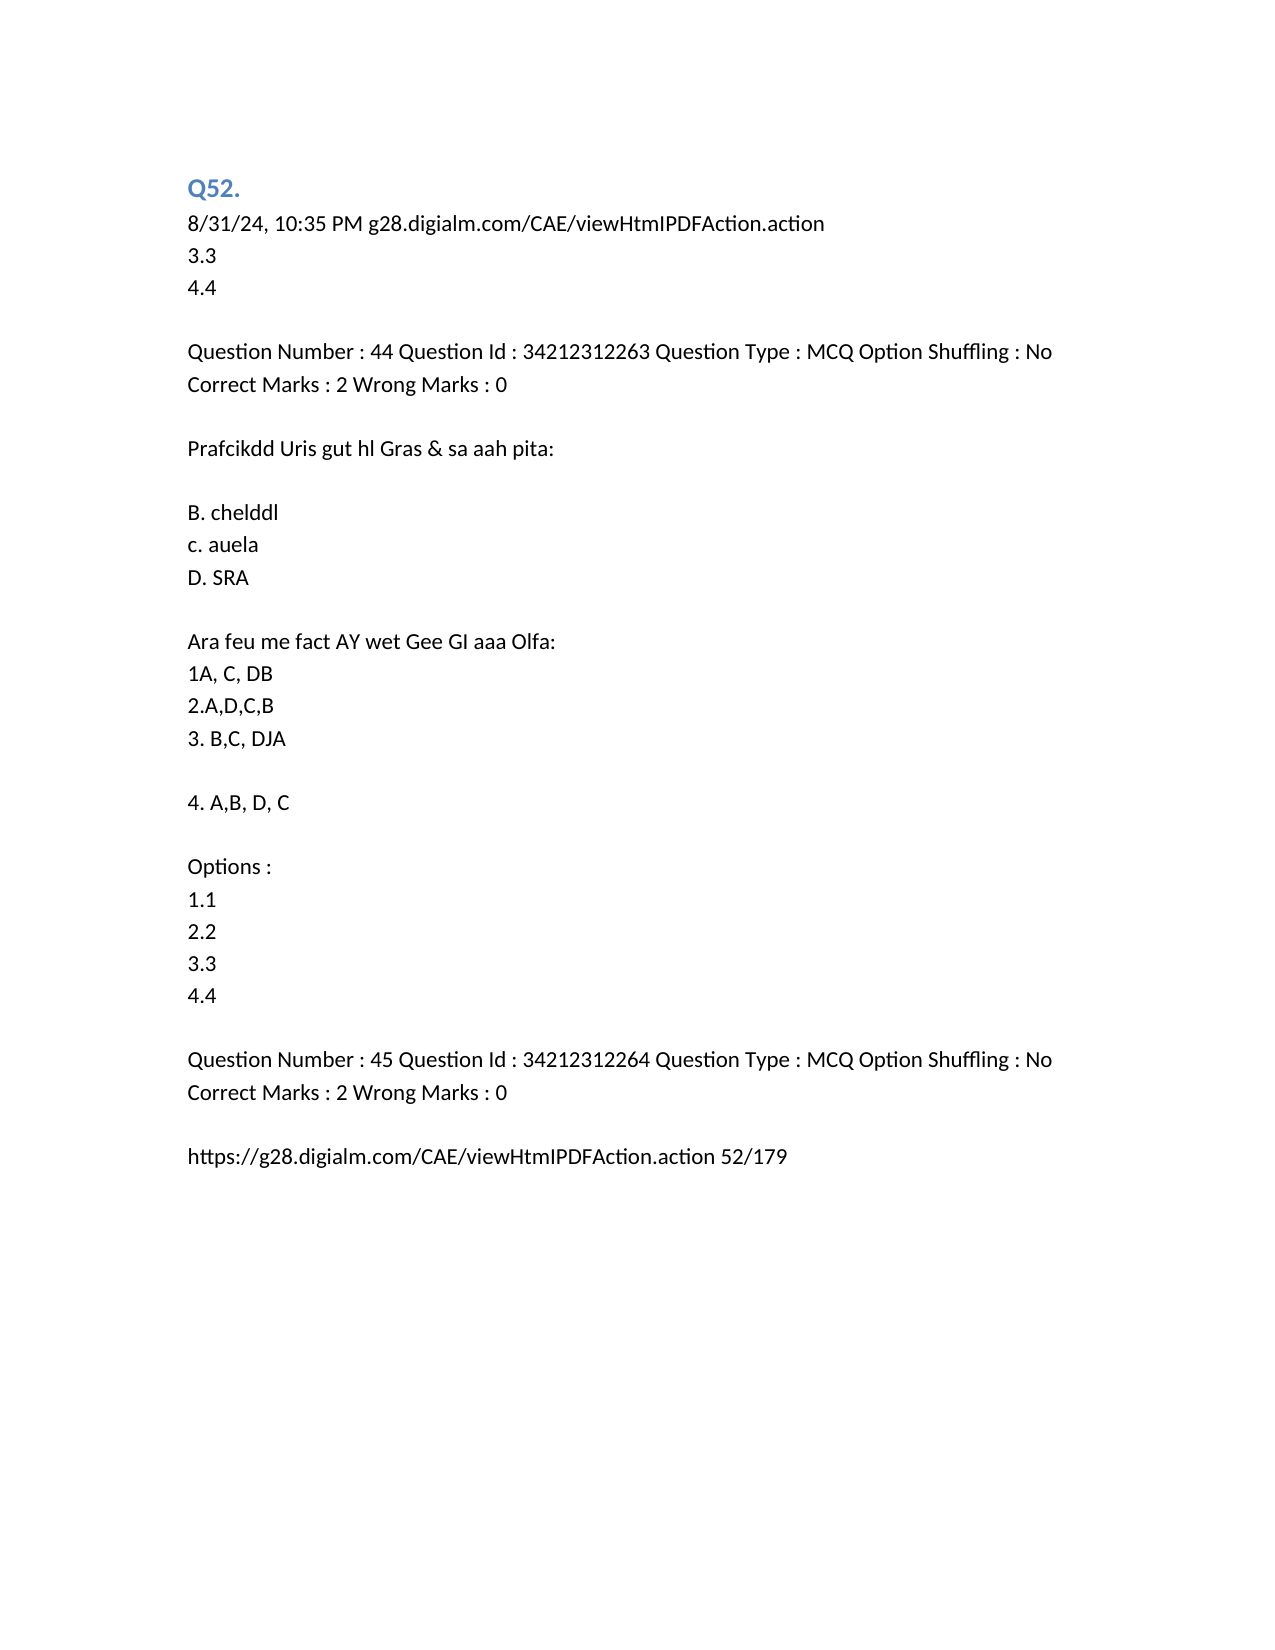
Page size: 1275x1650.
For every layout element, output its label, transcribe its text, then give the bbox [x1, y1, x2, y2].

text 8/31/24, 10:35 PM g28.digialm.com/CAE/viewHtmIPDFAction.action 3.3 4.4 Question Number : 44 Question Id : 34212312263 Question Type : MCQ Option Shuffling : No Correct Marks : 2 Wrong Marks : 0 Prafcikdd Uris gut hl Gras & sa aah pita: B. chelddl c. auela D. SRA Ara feu me fact AY wet Gee GI aaa Olfa: 1A, C, DB 2.A,D,C,B 3. B,C, DJA 4. A,B, D, C Options : 1.1 2.2 3.3 4.4 Question Number : 45 Question Id : 34212312264 Question Type : MCQ Option Shuffling : No Correct Marks : 2 Wrong Marks : 0 https://g28.digialm.com/CAE/viewHtmIPDFAction.action 52/179 [187, 209, 1087, 1170]
subtitle Q52. [187, 171, 1087, 204]
